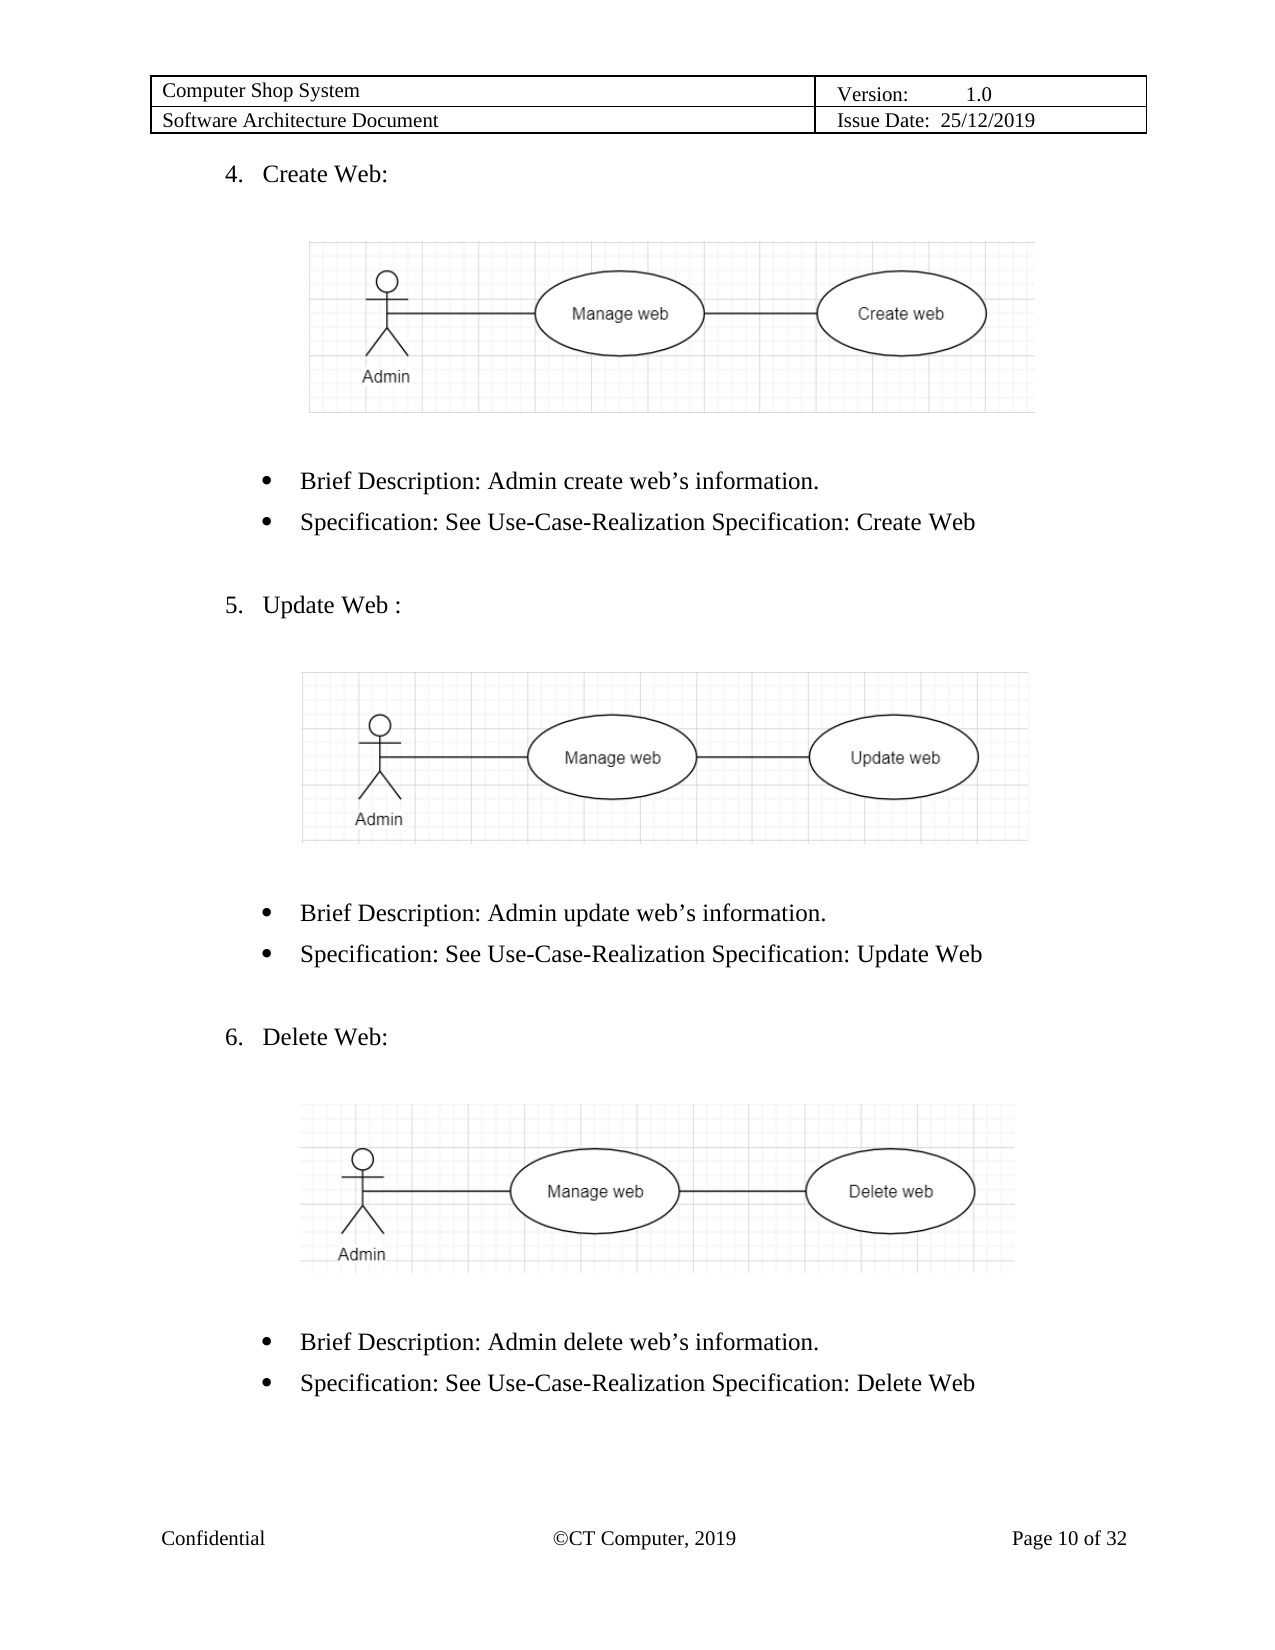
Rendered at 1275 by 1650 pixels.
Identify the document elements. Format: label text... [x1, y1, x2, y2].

list Brief Description: Admin create web’s information. [262, 466, 1125, 495]
list Specification: See Use-Case-Realization Specification: Delete Web [262, 1368, 1125, 1397]
list Brief Description: Admin update web’s information. [262, 898, 1125, 927]
list Delete Web: [225, 1022, 1125, 1050]
list Create Web: [225, 159, 1125, 188]
list Specification: See Use-Case-Realization Specification: Create Web [262, 507, 1125, 536]
list Update Web : [225, 590, 1125, 618]
list Brief Description: Admin delete web’s information. [262, 1327, 1125, 1355]
list Specification: See Use-Case-Realization Specification: Update Web [262, 939, 1125, 968]
picture [308, 241, 1035, 413]
picture [300, 1104, 1015, 1273]
picture [301, 672, 1030, 844]
